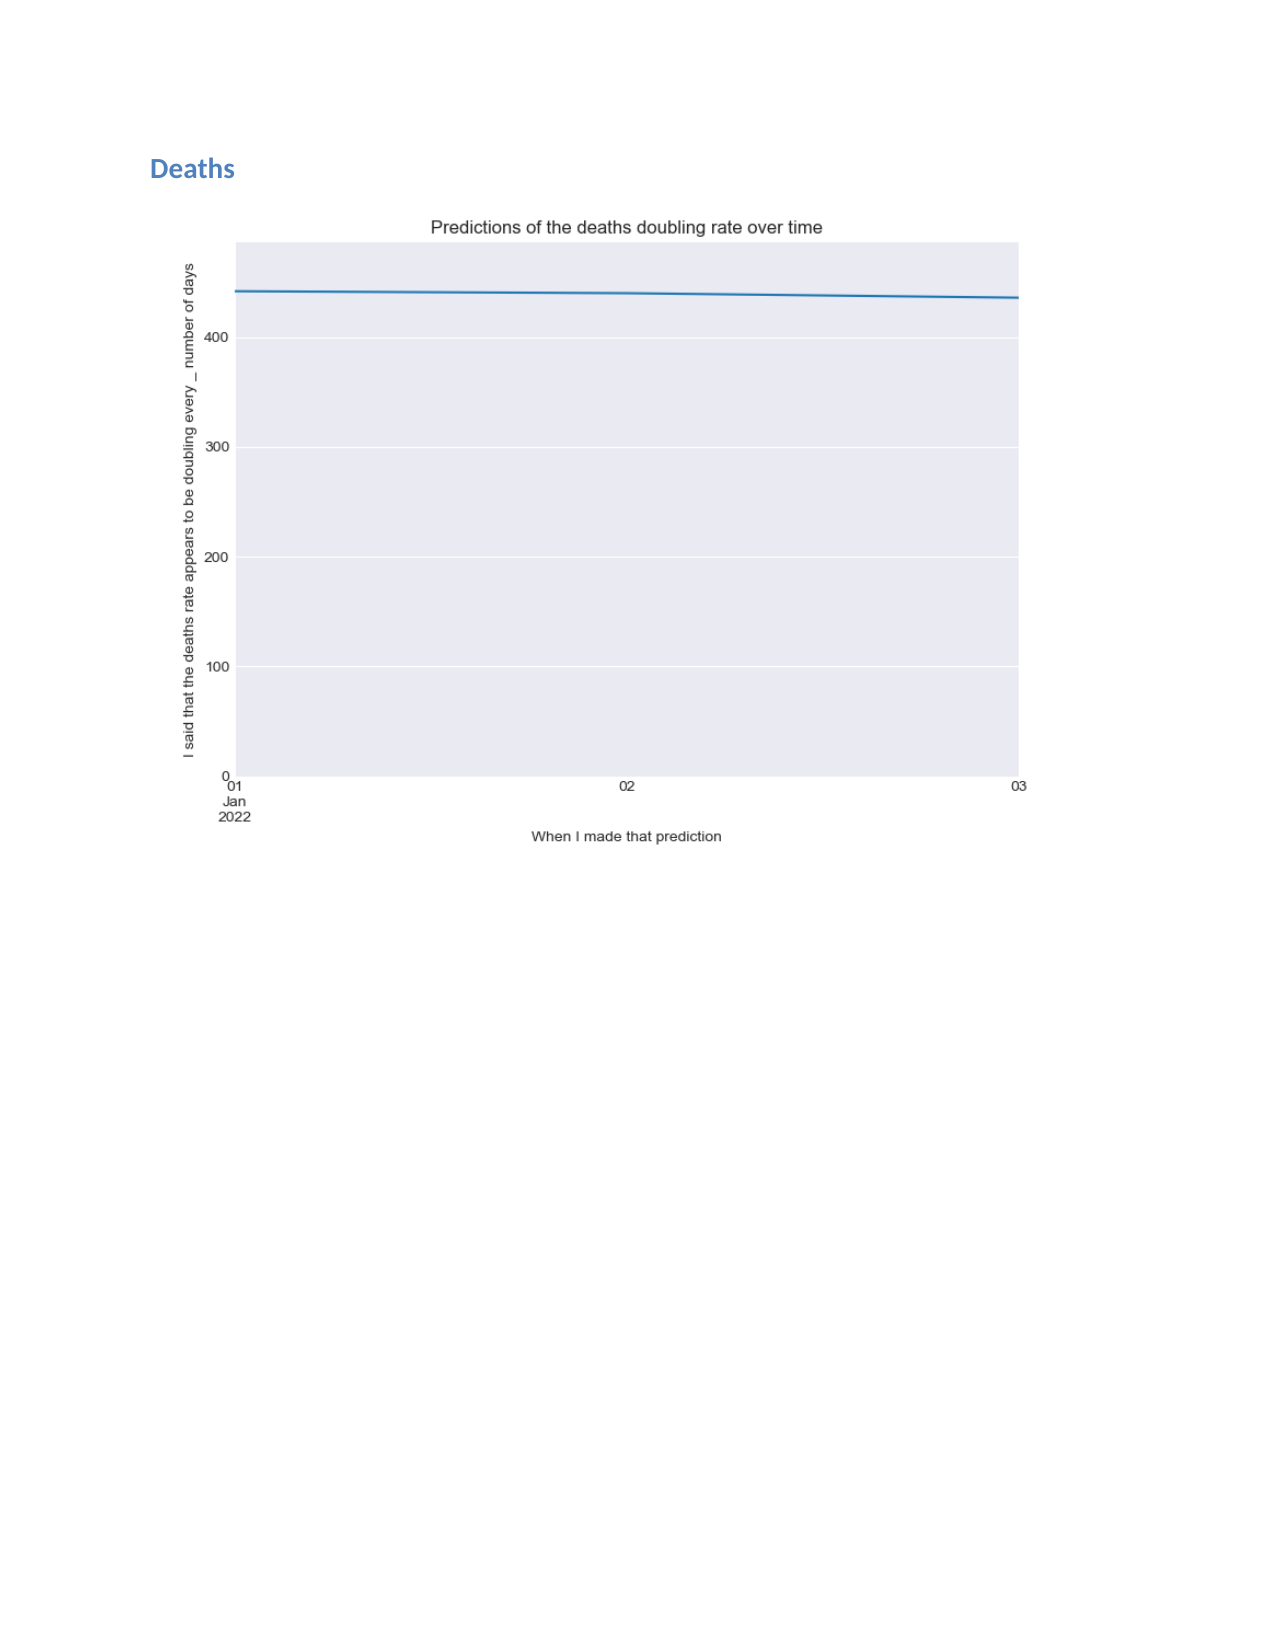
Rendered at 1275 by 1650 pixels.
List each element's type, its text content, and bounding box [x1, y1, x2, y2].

picture [168, 204, 1044, 861]
subtitle Deaths [150, 150, 1125, 186]
